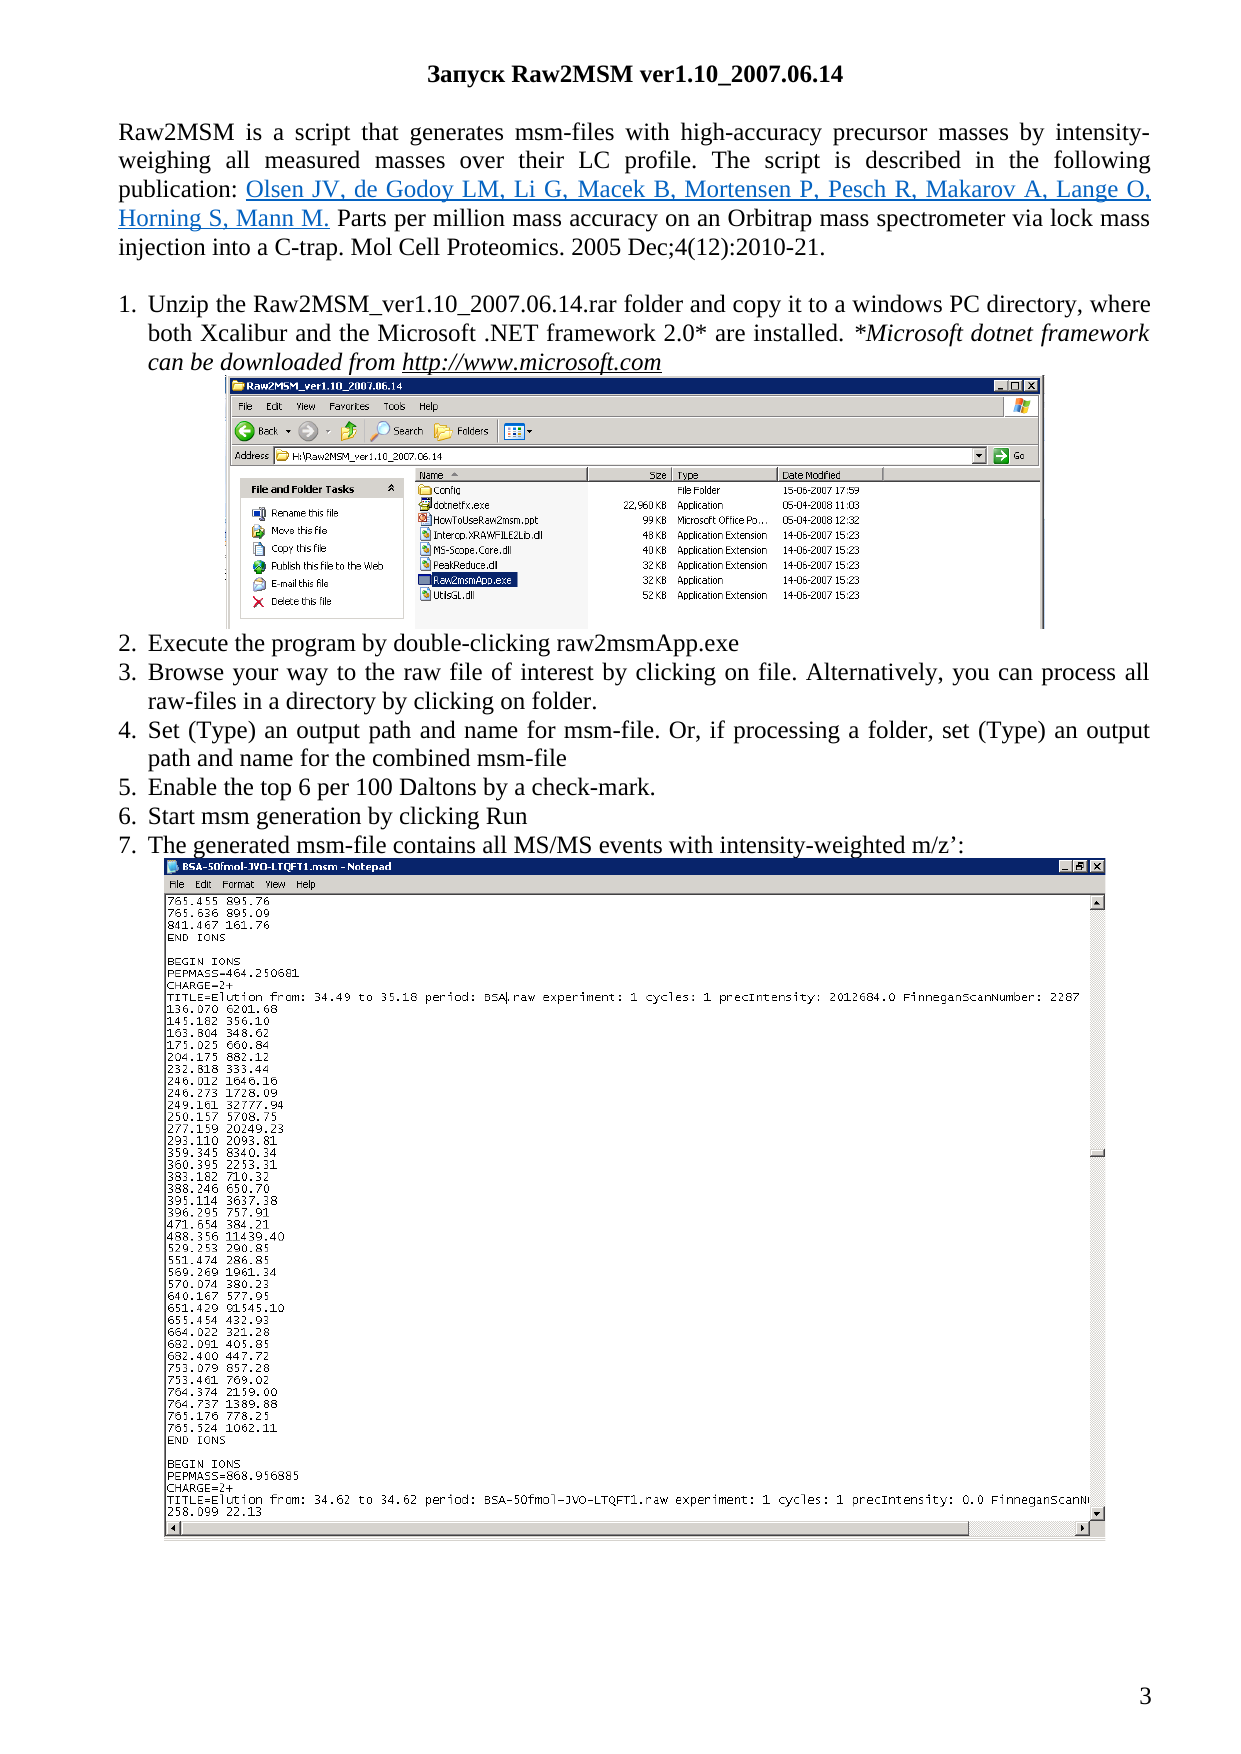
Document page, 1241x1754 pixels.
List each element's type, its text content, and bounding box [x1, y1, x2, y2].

list Browse your way to the raw file of interest by clicking on file. Alternatively, you can process all raw-files in a directory by clicking on folder. [118, 657, 1152, 715]
list The generated msm-file contains all MS/MS events with intensity-weighted m/z’: [118, 830, 1152, 858]
list Unzip the Raw2MSM_ver1.10_2007.06.14.rar folder and copy it to a windows PC directory, where both Xcalibur and the Microsoft .NET framework 2.0* are installed. *Microsoft dotnet framework can be downloaded from http://www.microsoft.com [118, 289, 1152, 375]
list Execute the program by double-clicking raw2msmApp.exe [118, 628, 1152, 657]
list Enable the top 6 per 100 Daltons by a check-mark. [118, 772, 1152, 801]
picture [164, 858, 1106, 1541]
list Set (Type) an output path and name for msm-file. Or, if processing a folder, set (Type) an output path and name for the combined msm-file [118, 715, 1152, 772]
text Raw2MSM is a script that generates msm-files with high-accuracy precursor masses by intensity-weighing all measured masses over their LC profile. The script is described in the following publication: Olsen JV, de Godoy LM, Li G, Macek B, Mortensen P, Pesch R, Makarov A, Lange O, Horning S, Mann M. Parts per million mass accuracy on an Orbitrap mass spectrometer via lock mass injection into a C-trap. Mol Cell Proteomics. 2005 Dec;4(12):2010-21. [118, 117, 1152, 260]
text Запуск Raw2MSM ver1.10_2007.06.14 [118, 59, 1152, 88]
picture [225, 375, 1045, 629]
list Start msm generation by clicking Run [118, 801, 1152, 830]
